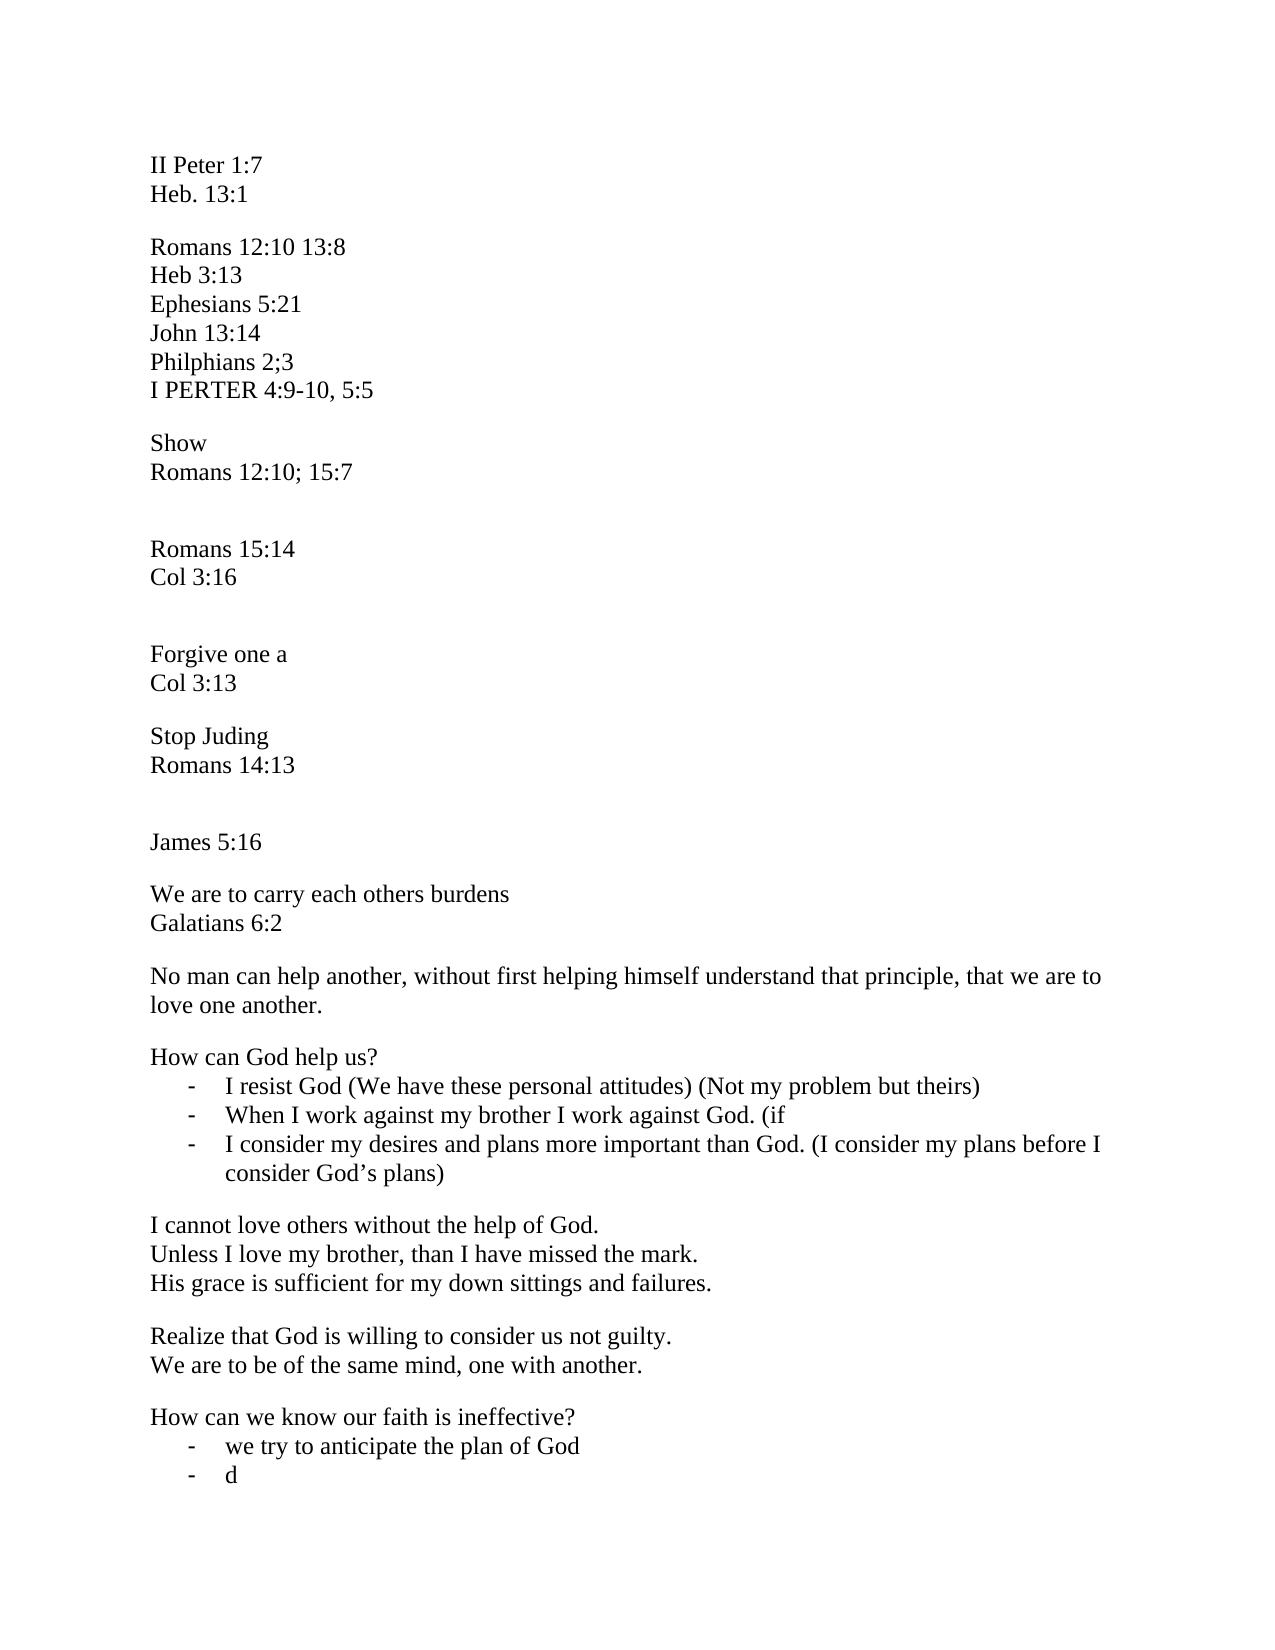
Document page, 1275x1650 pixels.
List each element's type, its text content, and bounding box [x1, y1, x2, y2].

text Stop Juding [150, 721, 1125, 750]
text We are to be of the same mind, one with another. [150, 1350, 1125, 1378]
text II Peter 1:7 [150, 150, 1125, 179]
text John 13:14 [150, 318, 1125, 347]
text Show [150, 428, 1125, 457]
text Romans 14:13 [150, 750, 1125, 778]
text Realize that God is willing to consider us not guilty. [150, 1321, 1125, 1350]
text Romans 12:10 13:8 [150, 232, 1125, 260]
text James 5:16 [150, 827, 1125, 855]
list I consider my desires and plans more important than God. (I consider my plans before I consider God’s plans) [187, 1129, 1125, 1187]
text Romans 12:10; 15:7 [150, 457, 1125, 486]
text Heb. 13:1 [150, 179, 1125, 207]
list we try to anticipate the plan of God [187, 1431, 1125, 1460]
text Forgive one a [150, 639, 1125, 668]
text I PERTER 4:9-10, 5:5 [150, 375, 1125, 404]
text Heb 3:13 [150, 260, 1125, 289]
text Galatians 6:2 [150, 908, 1125, 937]
list d [187, 1460, 1125, 1489]
text Unless I love my brother, than I have missed the mark. [150, 1239, 1125, 1268]
text We are to carry each others burdens [150, 879, 1125, 908]
text No man can help another, without first helping himself understand that principle, that we are to love one another. [150, 961, 1125, 1018]
text Col 3:13 [150, 668, 1125, 697]
text Romans 15:14 [150, 534, 1125, 562]
text I cannot love others without the help of God. [150, 1211, 1125, 1239]
text How can we know our faith is ineffective? [150, 1402, 1125, 1431]
list When I work against my brother I work against God. (if [187, 1100, 1125, 1129]
text His grace is sufficient for my down sittings and failures. [150, 1268, 1125, 1297]
list I resist God (We have these personal attitudes) (Not my problem but theirs) [187, 1071, 1125, 1100]
text Ephesians 5:21 [150, 289, 1125, 318]
text How can God help us? [150, 1042, 1125, 1071]
text Col 3:16 [150, 562, 1125, 591]
text Philphians 2;3 [150, 347, 1125, 375]
